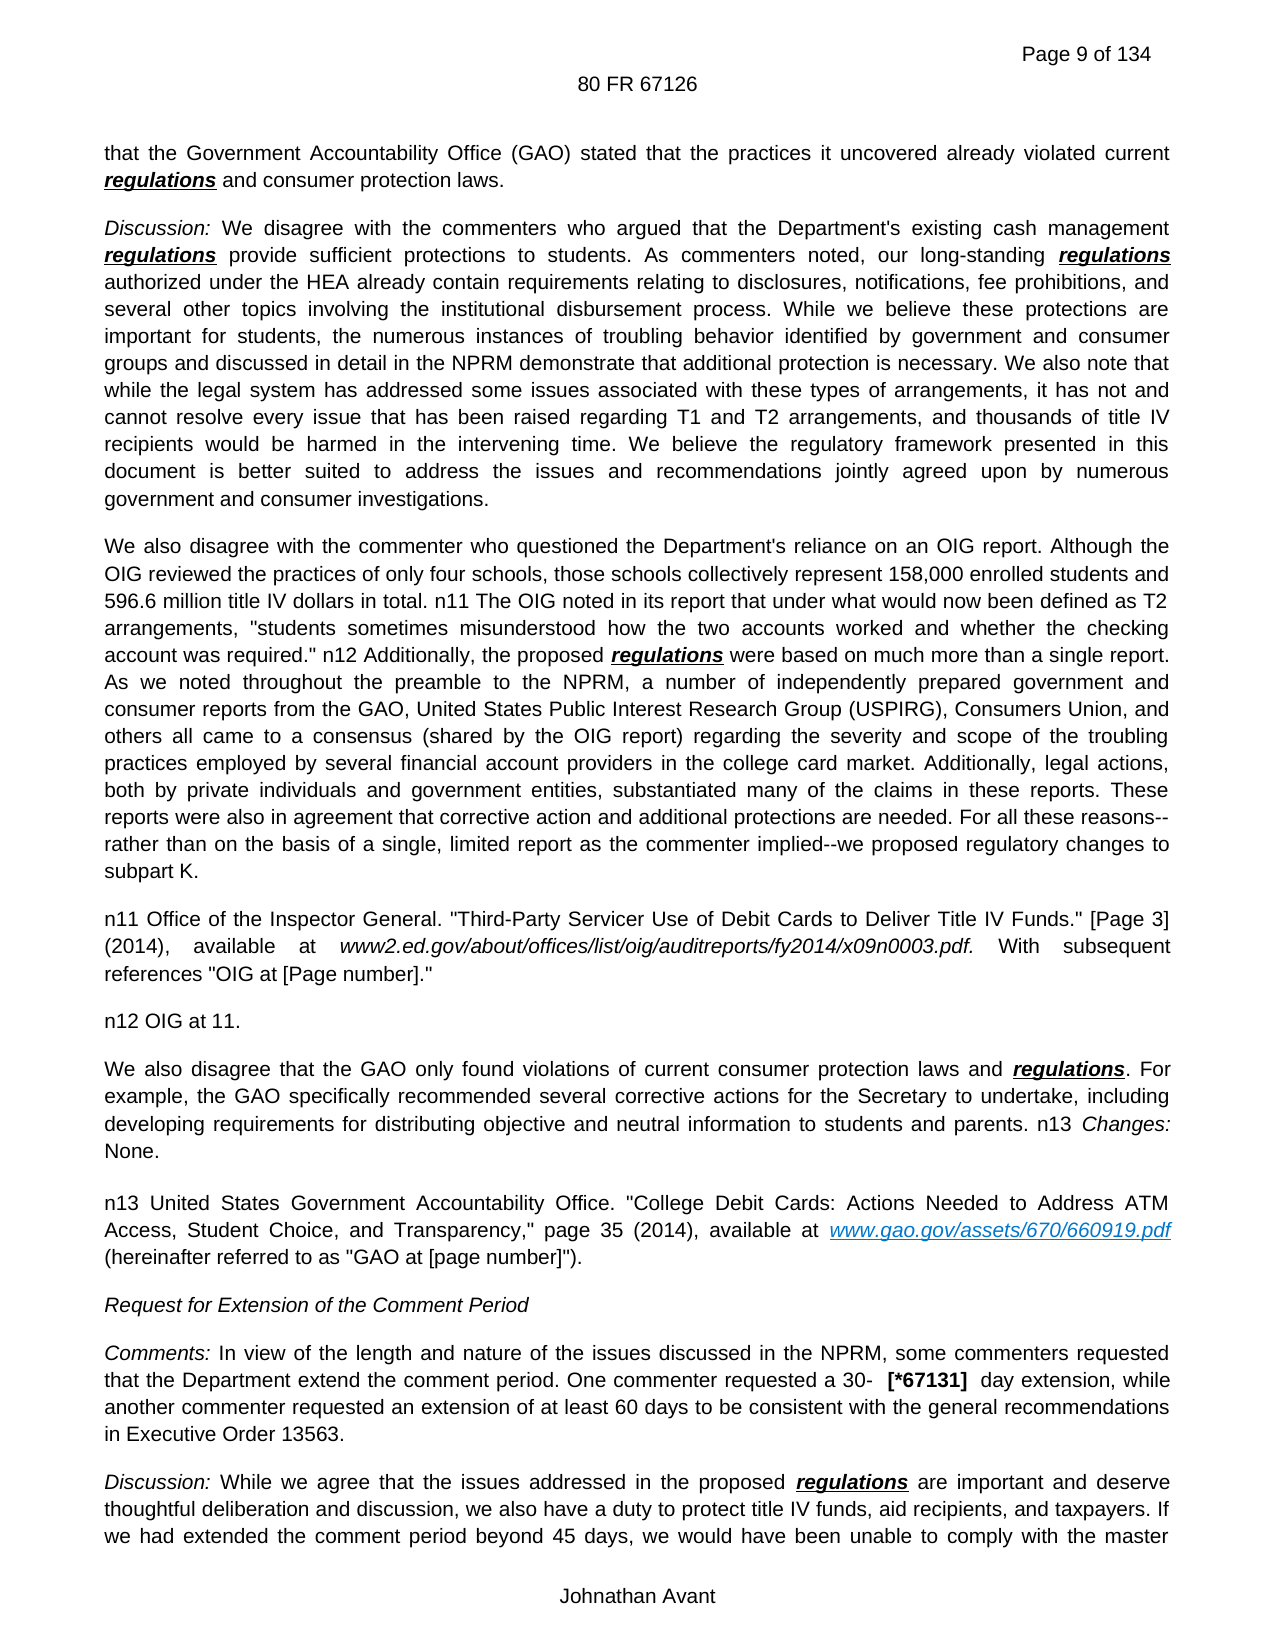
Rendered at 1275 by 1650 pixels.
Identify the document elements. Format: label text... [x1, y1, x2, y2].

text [104, 137, 1171, 192]
text n13 United States Government Accountability Office. "College Debit Cards: Actions Needed to Address ATM Access, Student Choice, and Transparency," page 35 (2014), available at www.gao.gov/assets/670/660919.pdf (hereinafter referred to as "GAO at [page number]"). [104, 1187, 1171, 1269]
text Discussion: We disagree with the commenters who argued that the Department's existing cash management regulations provide sufficient protections to students. As commenters noted, our long-standing regulations authorized under the HEA already contain requirements relating to disclosures, notifications, fee prohibitions, and several other topics involving the institutional disbursement process. While we believe these protections are important for students, the numerous instances of troubling behavior identified by government and consumer groups and discussed in detail in the NPRM demonstrate that additional protection is necessary. We also note that while the legal system has addressed some issues associated with these types of arrangements, it has not and cannot resolve every issue that has been raised regarding T1 and T2 arrangements, and thousands of title IV recipients would be harmed in the intervening time. We believe the regulatory framework presented in this document is better suited to address the issues and recommendations jointly agreed upon by numerous government and consumer investigations. [104, 212, 1171, 510]
text We also disagree with the commenter who questioned the Department's reliance on an OIG report. Although the OIG reviewed the practices of only four schools, those schools collectively represent 158,000 enrolled students and 596.6 million title IV dollars in total. n11 The OIG noted in its report that under what would now been defined as T2 arrangements, "students sometimes misunderstood how the two accounts worked and whether the checking account was required." n12 Additionally, the proposed regulations were based on much more than a single report. As we noted throughout the preamble to the NPRM, a number of independently prepared government and consumer reports from the GAO, United States Public Interest Research Group (USPIRG), Consumers Union, and others all came to a consensus (shared by the OIG report) regarding the severity and scope of the troubling practices employed by several financial account providers in the college card market. Additionally, legal actions, both by private individuals and government entities, substantiated many of the claims in these reports. These reports were also in agreement that corrective action and additional protections are needed. For all these reasons--rather than on the basis of a single, limited report as the commenter implied--we proposed regulatory changes to subpart K. [104, 531, 1171, 883]
text n11 Office of the Inspector General. "Third-Party Servicer Use of Debit Cards to Deliver Title IV Funds." [Page 3] (2014), available at www2.ed.gov/about/offices/list/oig/auditreports/fy2014/x09n0003.pdf. With subsequent references "OIG at [Page number]." [104, 904, 1171, 985]
text n12 OIG at 11. [104, 1006, 1171, 1033]
text Comments: In view of the length and nature of the issues discussed in the NPRM, some commenters requested that the Department extend the comment period. One commenter requested a 30- [*67131] day extension, while another commenter requested an extension of at least 60 days to be consistent with the general recommendations in Executive Order 13563. [104, 1337, 1171, 1446]
text We also disagree that the GAO only found violations of current consumer protection laws and regulations. For example, the GAO specifically recommended several corrective actions for the Secretary to undertake, including developing requirements for distributing objective and neutral information to students and parents. n13 Changes: None. [104, 1054, 1171, 1162]
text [104, 1467, 1171, 1548]
text Request for Extension of the Comment Period [104, 1289, 1171, 1317]
